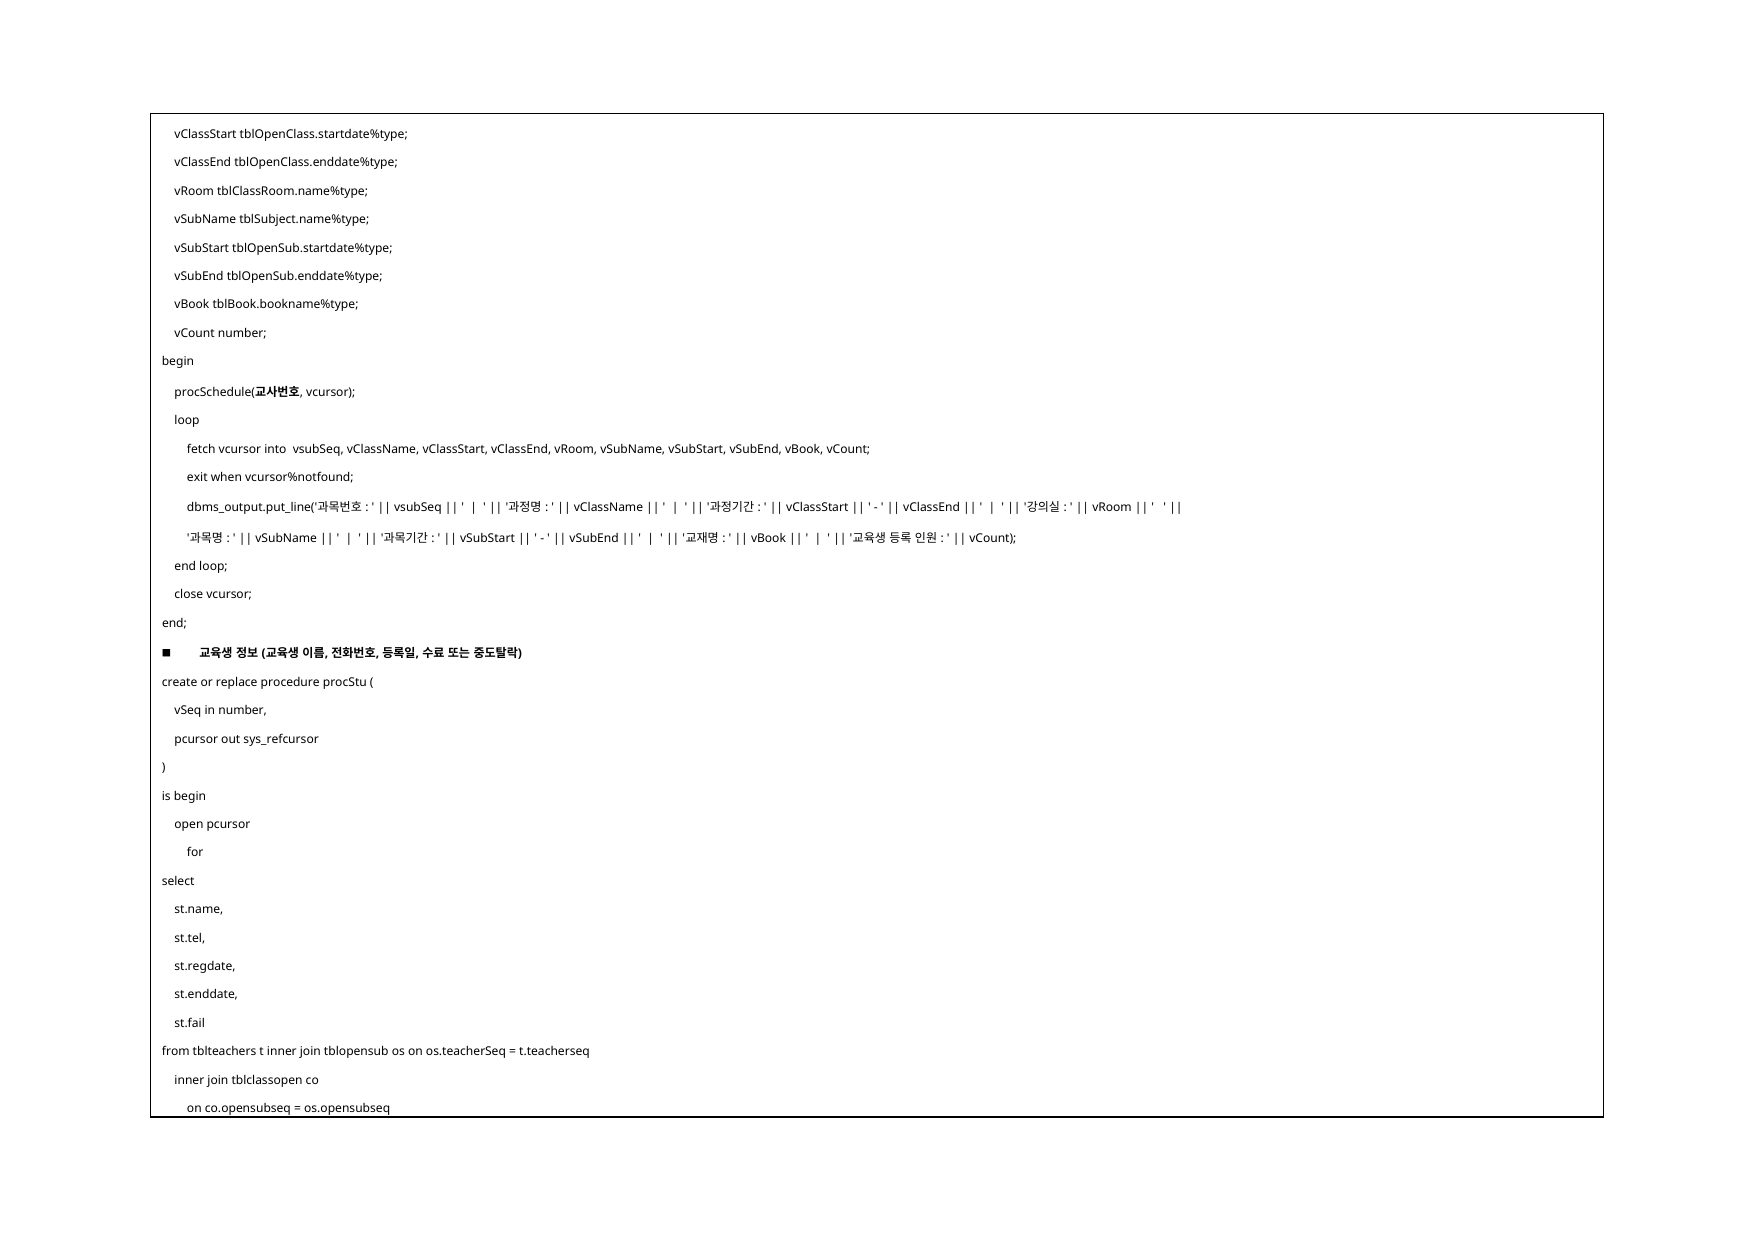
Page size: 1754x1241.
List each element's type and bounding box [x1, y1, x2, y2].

table_cell [151, 114, 1603, 1116]
